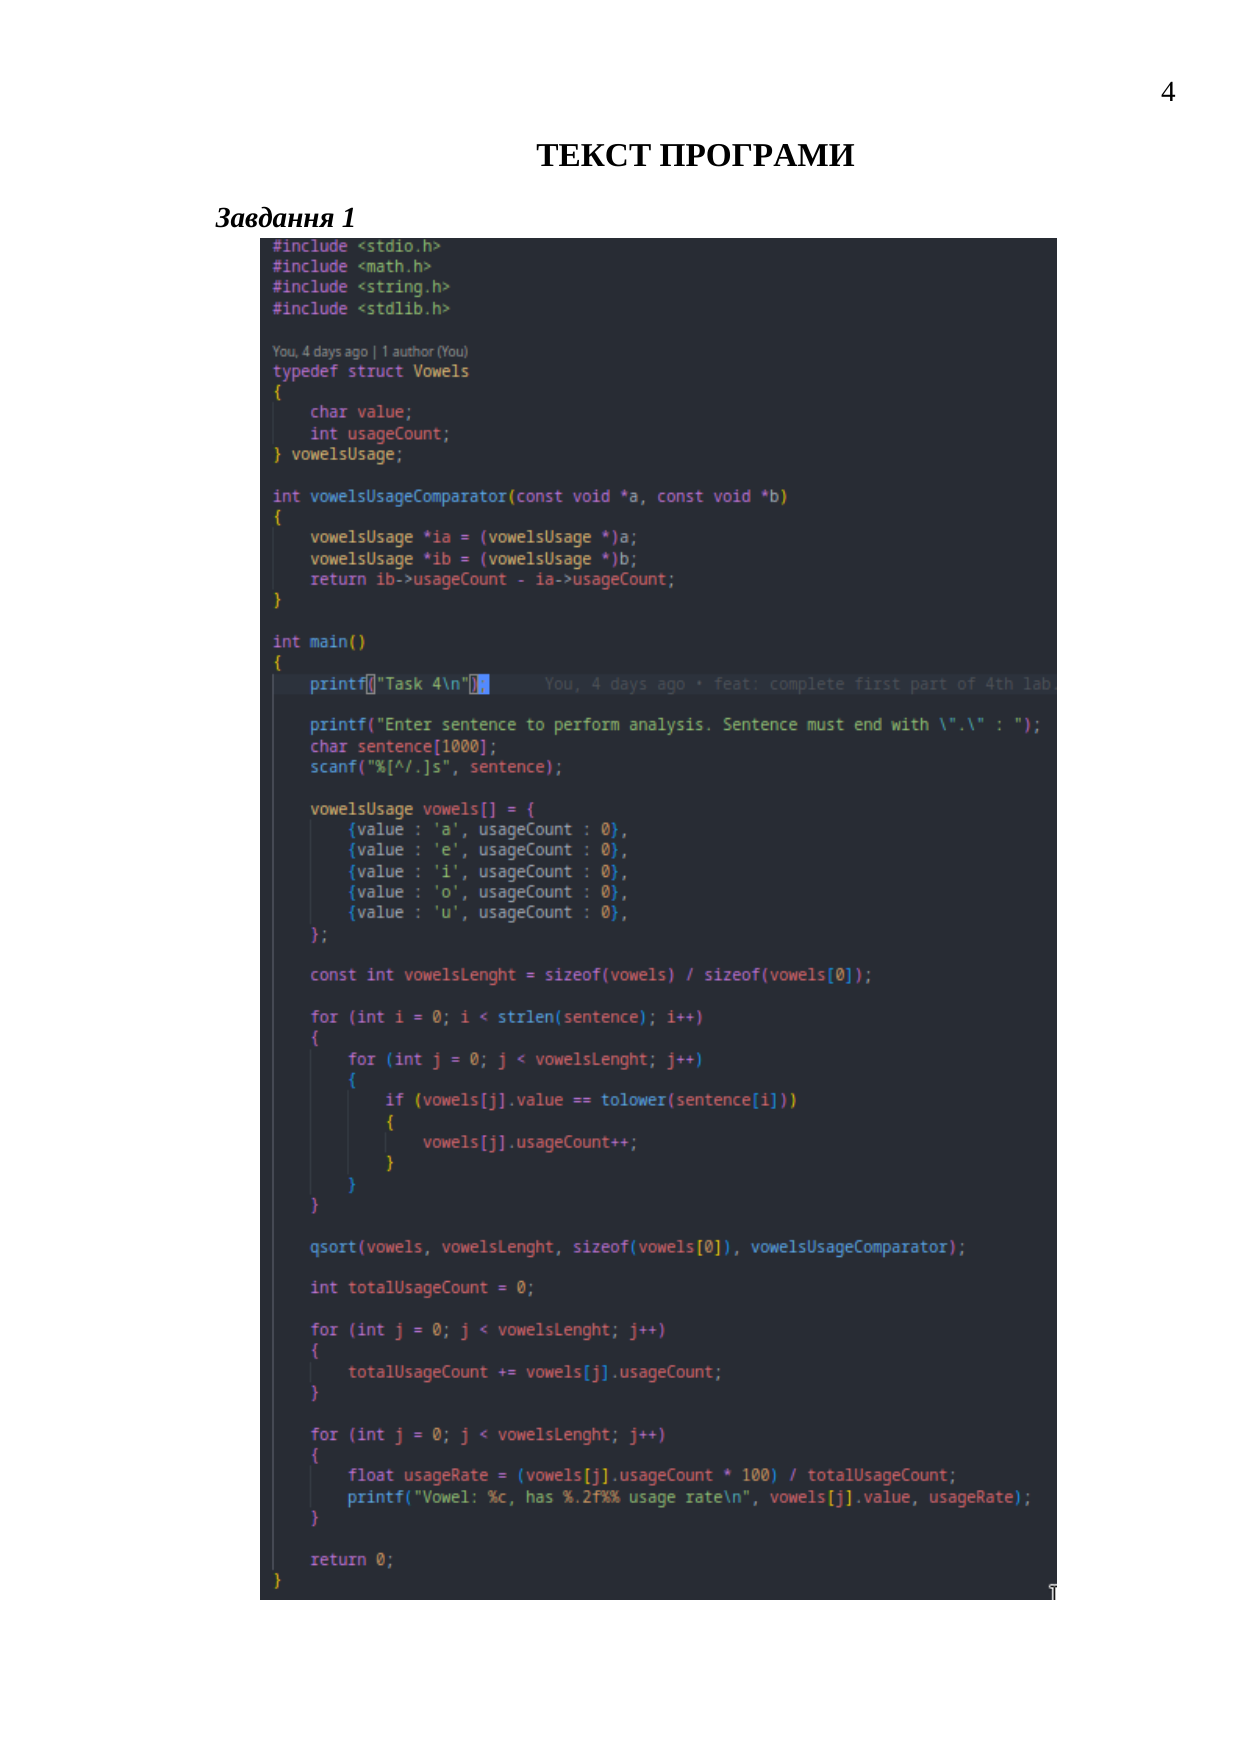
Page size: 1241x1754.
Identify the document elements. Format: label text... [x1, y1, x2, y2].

title ТЕКСТ ПРОГРАМИ [142, 135, 1175, 174]
picture [260, 238, 1057, 1600]
title Завдання 1 [142, 200, 1175, 234]
